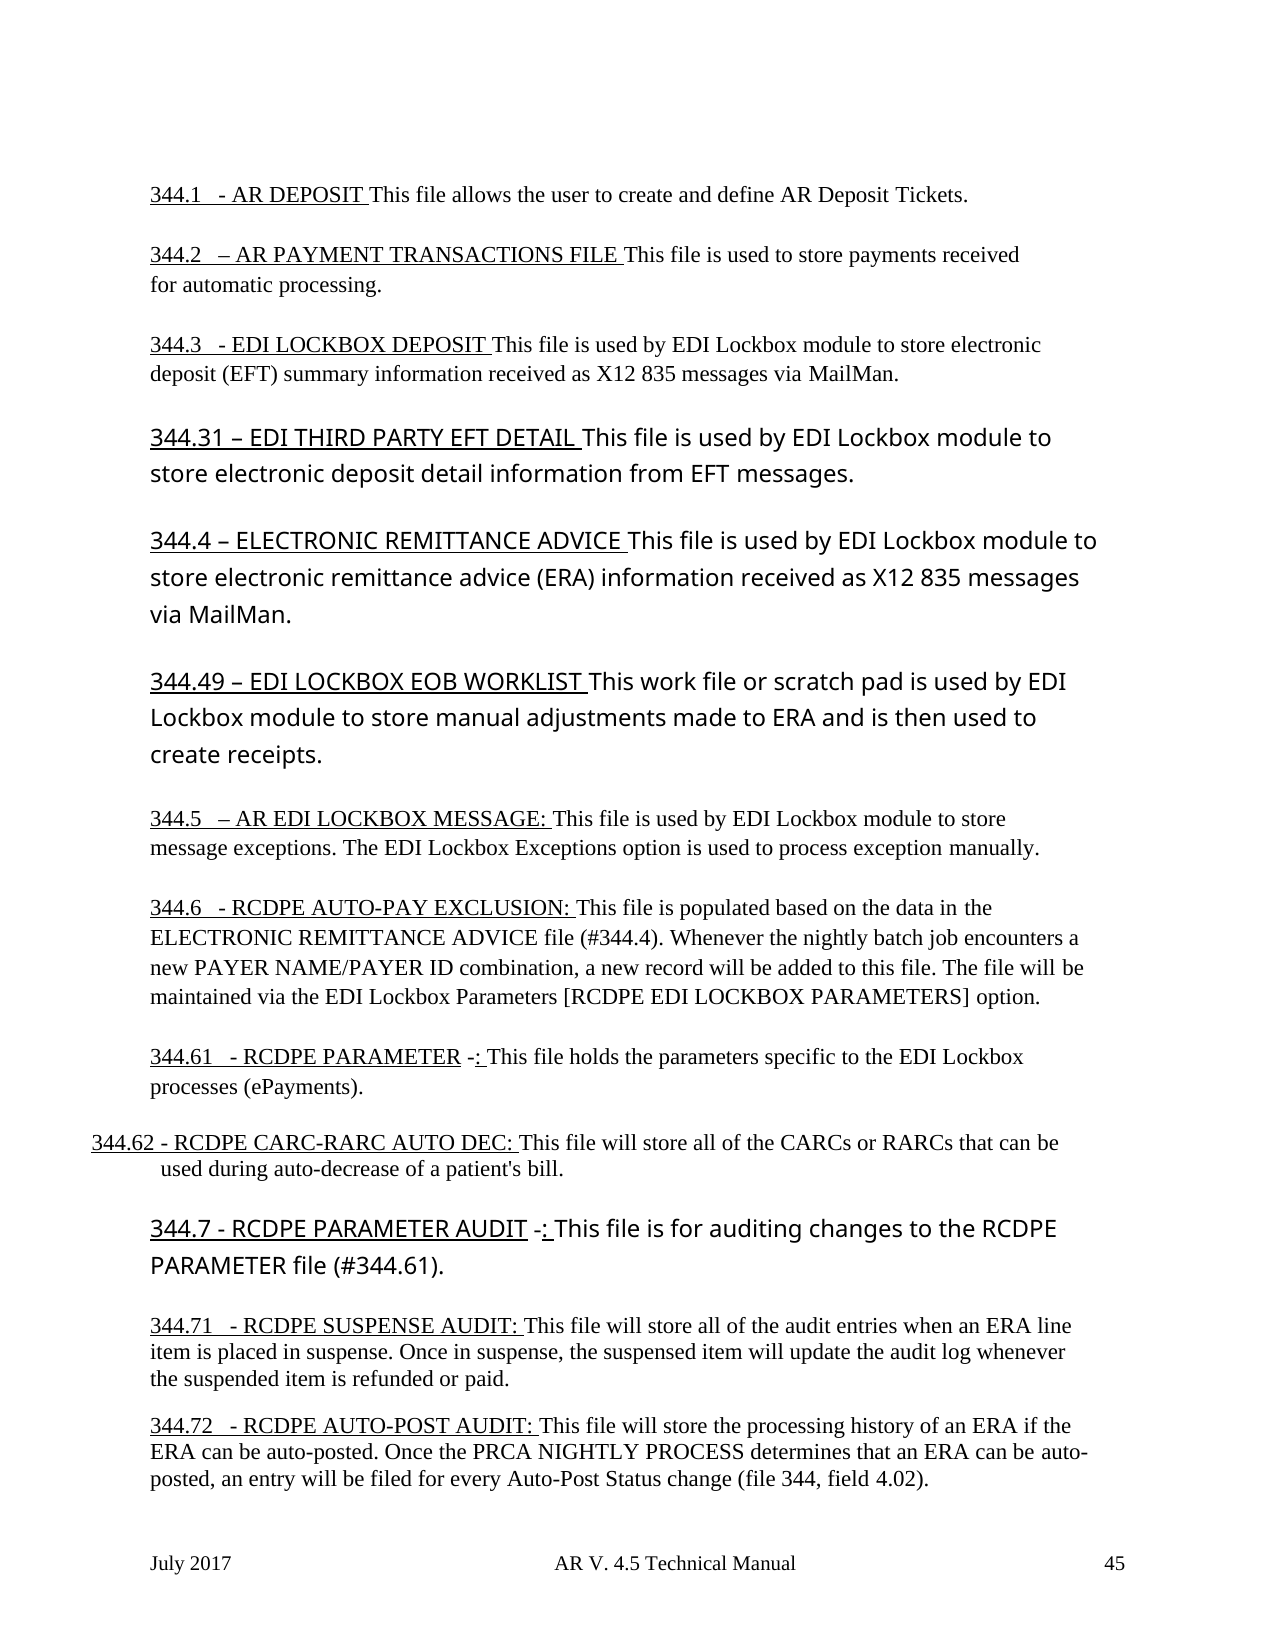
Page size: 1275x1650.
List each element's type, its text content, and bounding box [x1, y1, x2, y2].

list - AR DEPOSIT This file allows the user to create and define AR Deposit Tickets. [150, 181, 1111, 208]
text 344.7 - RCDPE PARAMETER AUDIT -: This file is for auditing changes to the RCDPE PARAMETER file (#344.61). [150, 1212, 1111, 1281]
list - RCDPE AUTO-PAY EXCLUSION: This file is populated based on the data in the ELECTRONIC REMITTANCE ADVICE file (#344.4). Whenever the nightly batch job encounters a new PAYER NAME/PAYER ID combination, a new record will be added to this file. The file will be maintained via the EDI Lockbox Parameters [RCDPE EDI LOCKBOX PARAMETERS] option. [150, 894, 1111, 1010]
text 344.31 – EDI THIRD PARTY EFT DETAIL This file is used by EDI Lockbox module to store electronic deposit detail information from EFT messages. [150, 420, 1111, 490]
list – AR EDI LOCKBOX MESSAGE: This file is used by EDI Lockbox module to store message exceptions. The EDI Lockbox Exceptions option is used to process exception manually. [150, 805, 1067, 861]
list - RCDPE AUTO-POST AUDIT: This file will store the processing history of an ERA if the ERA can be auto-posted. Once the PRCA NIGHTLY PROCESS determines that an ERA can be auto-posted, an entry will be filed for every Auto-Post Status change (file 344, field 4.02). [150, 1412, 1099, 1491]
list - RCDPE PARAMETER -: This file holds the parameters specific to the EDI Lockbox processes (ePayments). [150, 1043, 1082, 1099]
list - RCDPE SUSPENSE AUDIT: This file will store all of the audit entries when an ERA line item is placed in suspense. Once in suspense, the suspensed item will update the audit log whenever the suspended item is refunded or paid. [150, 1312, 1099, 1391]
list – AR PAYMENT TRANSACTIONS FILE This file is used to store payments received for automatic processing. [150, 241, 1029, 297]
list - RCDPE CARC-RARC AUTO DEC: This file will store all of the CARCs or RARCs that can be used during auto-decrease of a patient's bill. [91, 1129, 1106, 1182]
list - EDI LOCKBOX DEPOSIT This file is used by EDI Lockbox module to store electronic deposit (EFT) summary information received as X12 835 messages via MailMan. [150, 331, 1091, 387]
text 344.49 – EDI LOCKBOX EOB WORKLIST This work file or scratch pad is used by EDI Lockbox module to store manual adjustments made to ERA and is then used to create receipts. [150, 664, 1111, 771]
text 344.4 – ELECTRONIC REMITTANCE ADVICE This file is used by EDI Lockbox module to store electronic remittance advice (ERA) information received as X12 835 messages via MailMan. [150, 524, 1111, 630]
